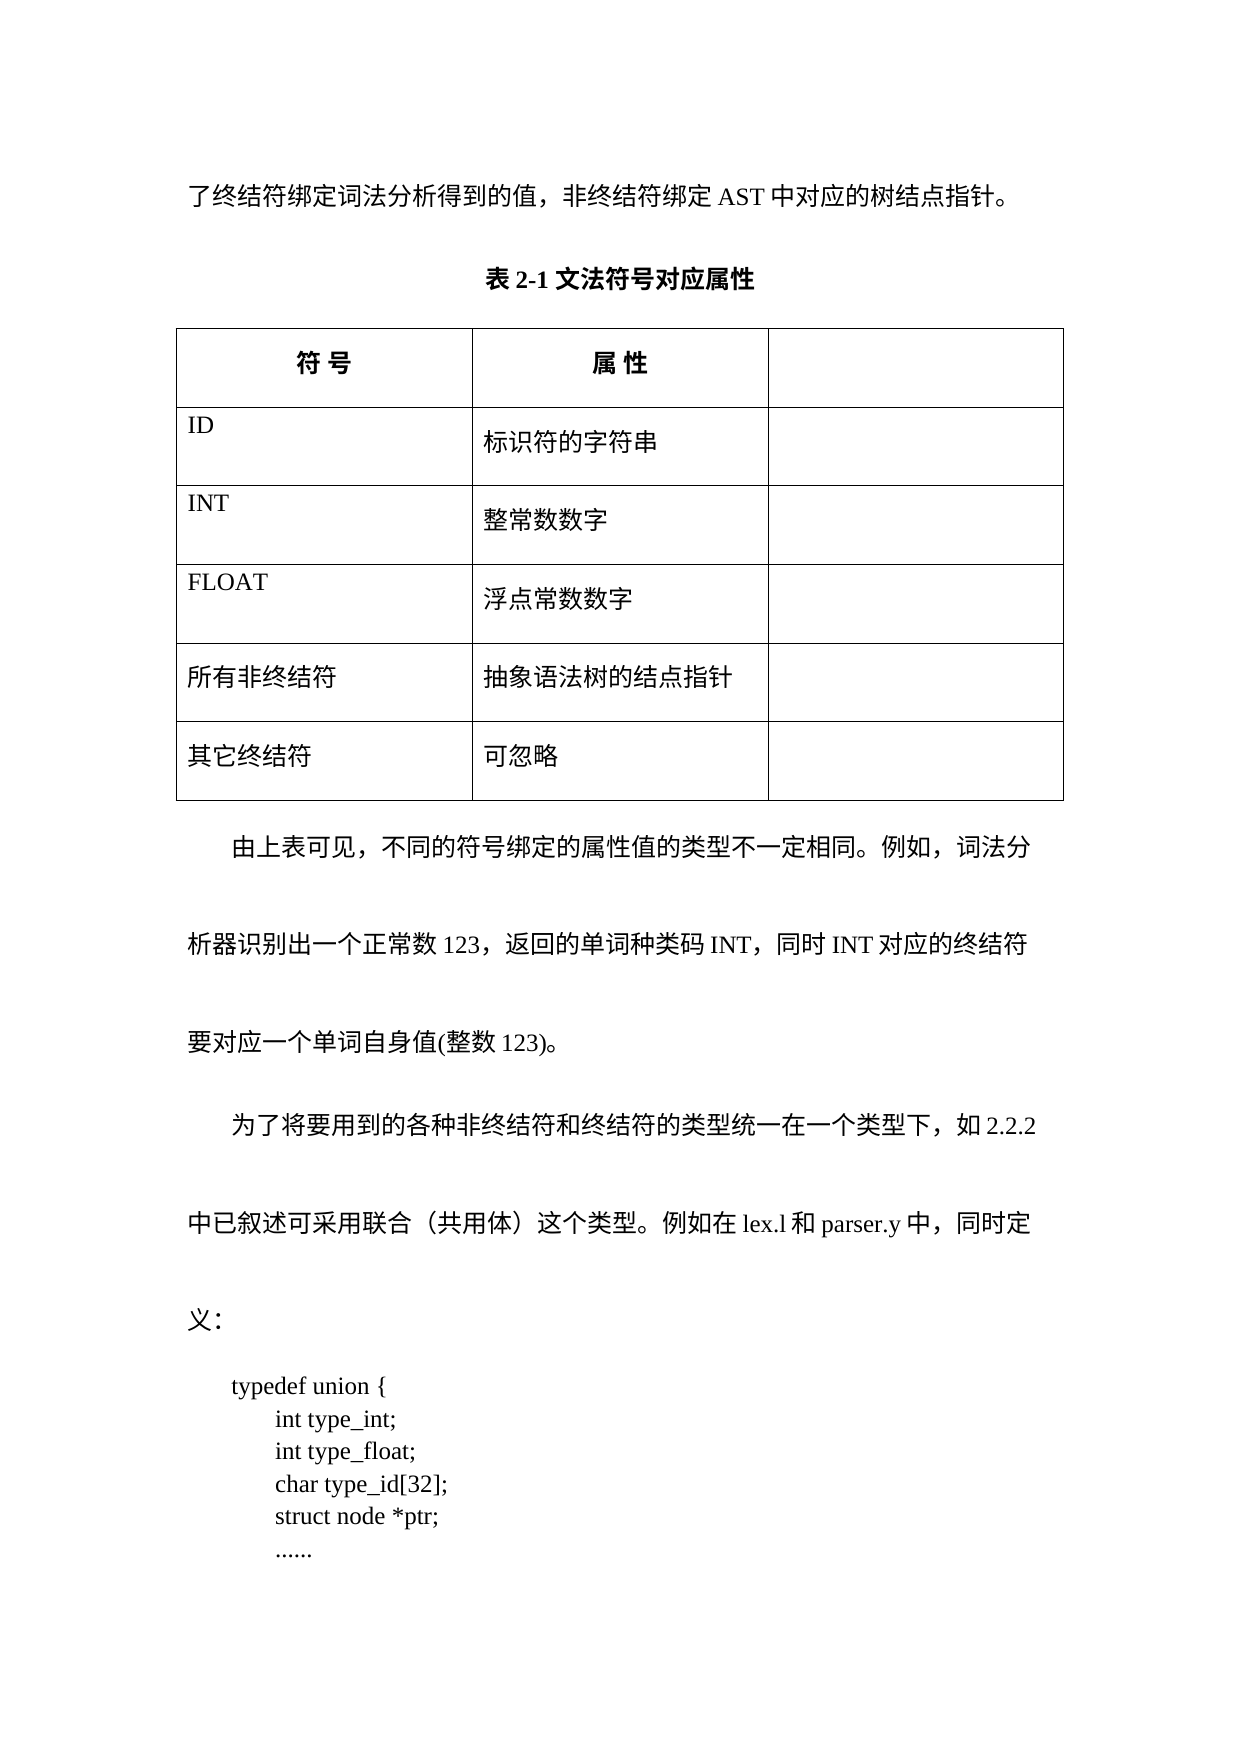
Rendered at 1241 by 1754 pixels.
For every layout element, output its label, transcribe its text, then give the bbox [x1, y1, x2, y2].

text 由上表可见，不同的符号绑定的属性值的类型不一定相同。例如，词法分析器识别出一个正常数123，返回的单词种类码INT，同时INT对应的终结符要对应一个单词自身值(整数123)。 [187, 813, 1053, 1073]
table_cell 抽象语法树的结点指针 [473, 644, 768, 721]
table_header 属 性 [473, 329, 768, 407]
table_cell [769, 722, 1063, 799]
table_header 符 号 [177, 329, 472, 407]
table_cell ID [177, 408, 472, 485]
text int type_float; [187, 1434, 1053, 1467]
table_cell INT [177, 486, 472, 564]
text int type_int; [187, 1402, 1053, 1434]
table_cell 所有非终结符 [177, 644, 472, 721]
table_cell 可忽略 [473, 722, 768, 799]
text 表2-1 文法符号对应属性 [187, 245, 1053, 310]
table_cell FLOAT [177, 565, 472, 642]
table_cell [769, 565, 1063, 642]
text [187, 162, 1053, 227]
text ...... [187, 1532, 1053, 1564]
table_cell 其它终结符 [177, 722, 472, 799]
text typedef union { [187, 1369, 1053, 1402]
table_header [769, 329, 1063, 407]
text struct node *ptr; [187, 1499, 1053, 1532]
table_cell [769, 486, 1063, 564]
text 为了将要用到的各种非终结符和终结符的类型统一在一个类型下，如2.2.2中已叙述可采用联合（共用体）这个类型。例如在lex.l和parser.y中，同时定义： [187, 1091, 1053, 1351]
table_cell [769, 408, 1063, 485]
table_cell 标识符的字符串 [473, 408, 768, 485]
text char type_id[32]; [187, 1467, 1053, 1499]
table_cell 整常数数字 [473, 486, 768, 564]
table_cell 浮点常数数字 [473, 565, 768, 642]
table_cell [769, 644, 1063, 721]
